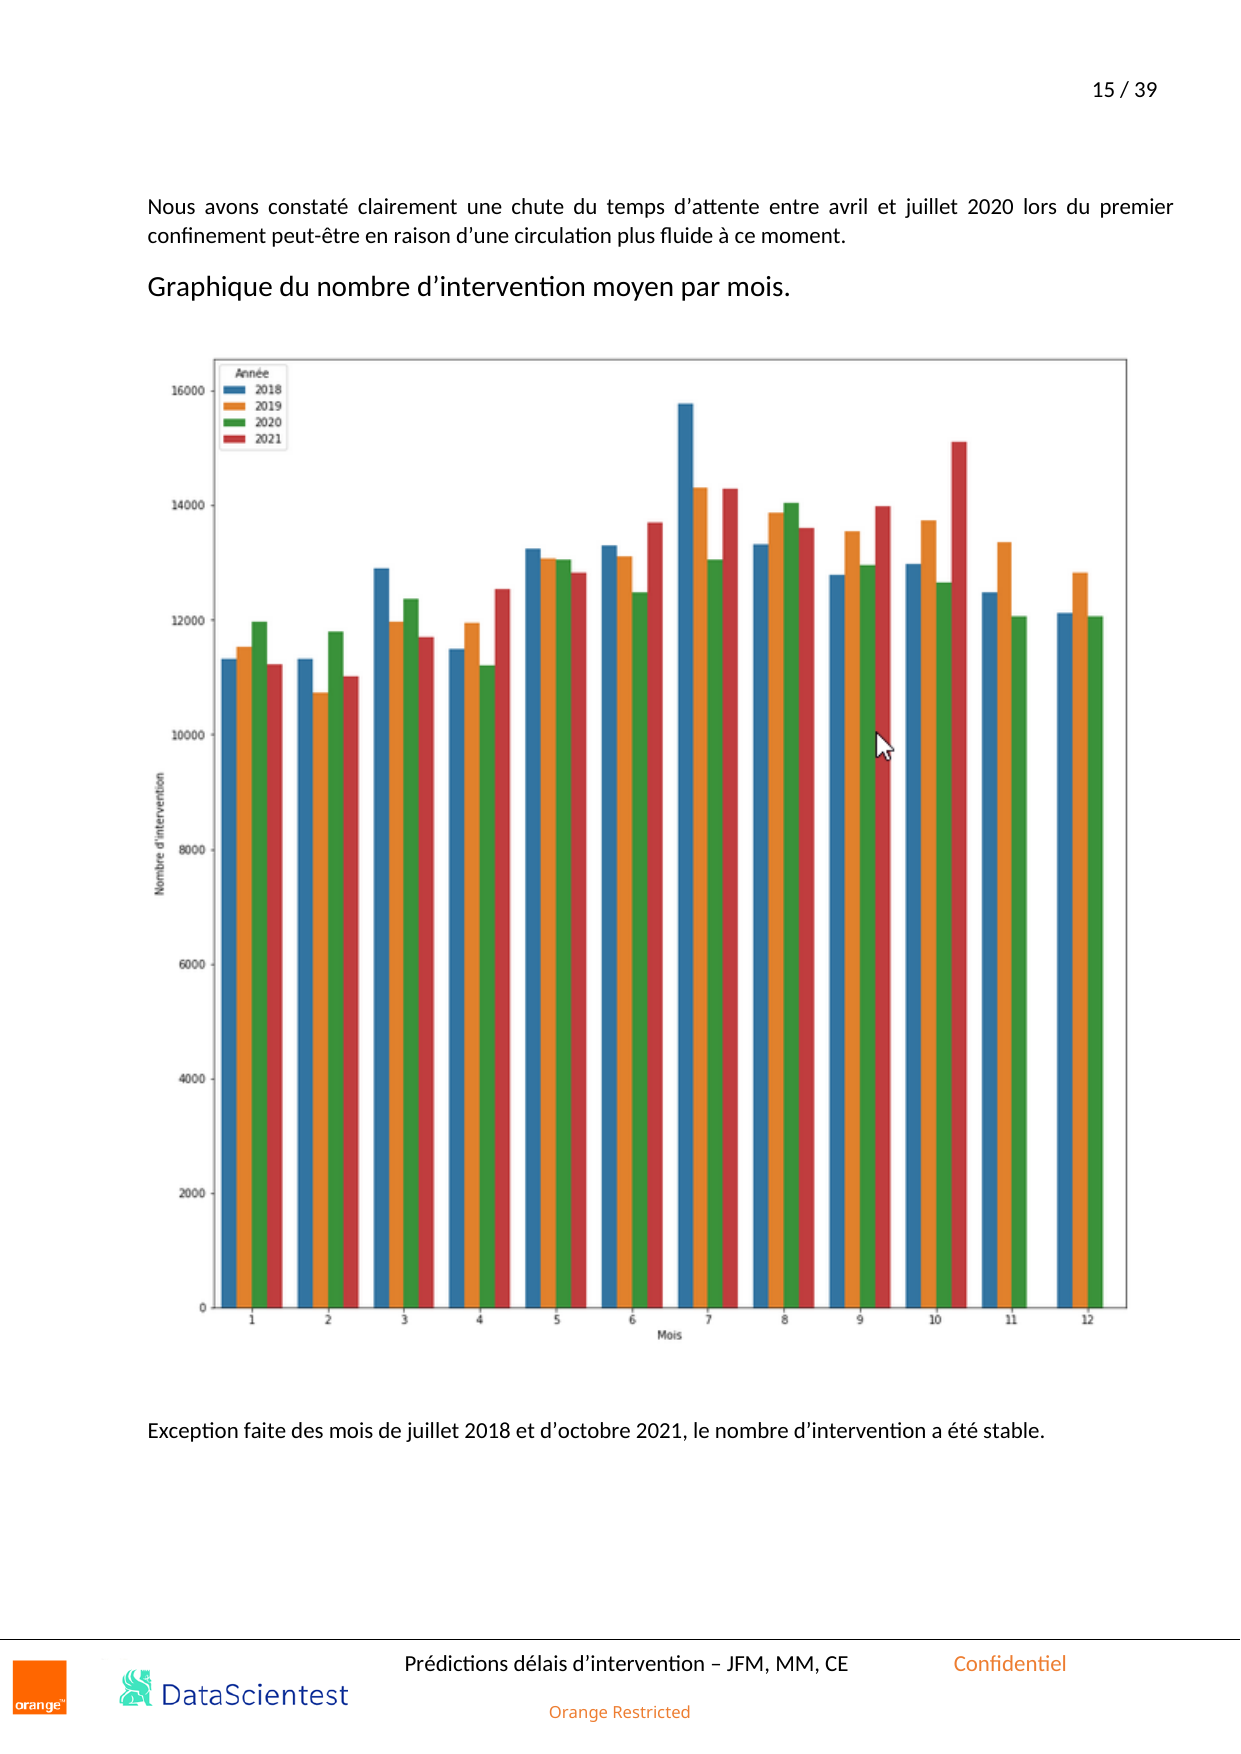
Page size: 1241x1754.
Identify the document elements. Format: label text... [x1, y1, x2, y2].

picture [12, 1658, 358, 1715]
subtitle Graphique du nombre d’intervention moyen par mois. [147, 268, 1177, 303]
text Exception faite des mois de juillet 2018 et d’octobre 2021, le nombre d’intervention a été stable. [147, 1416, 1177, 1444]
text Nous avons constaté clairement une chute du temps d’attente entre avril et juillet 2020 lors du premier confinement peut-être en raison d’une circulation plus fluide à ce moment. [147, 192, 1177, 249]
picture [147, 350, 1151, 1354]
